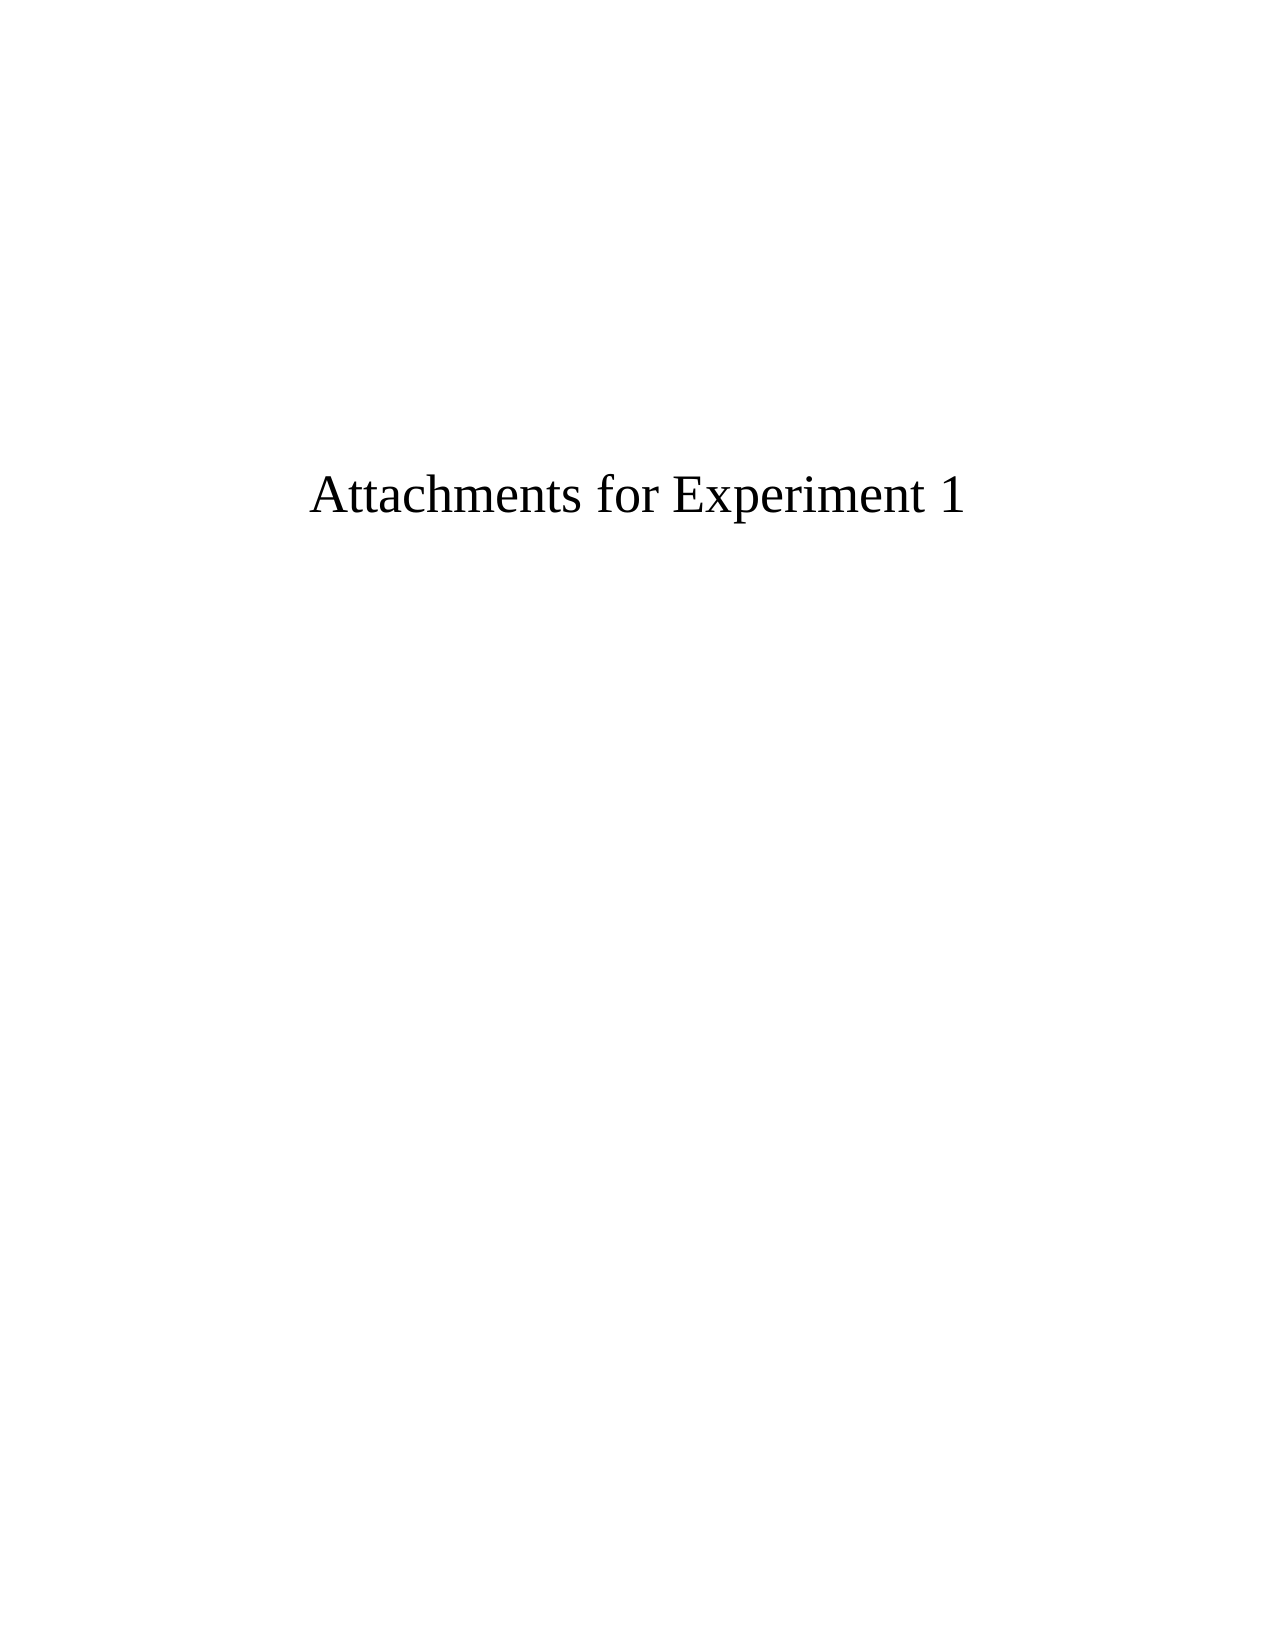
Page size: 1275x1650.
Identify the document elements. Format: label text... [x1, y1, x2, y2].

text Attachments for Experiment 1 [150, 461, 1125, 524]
